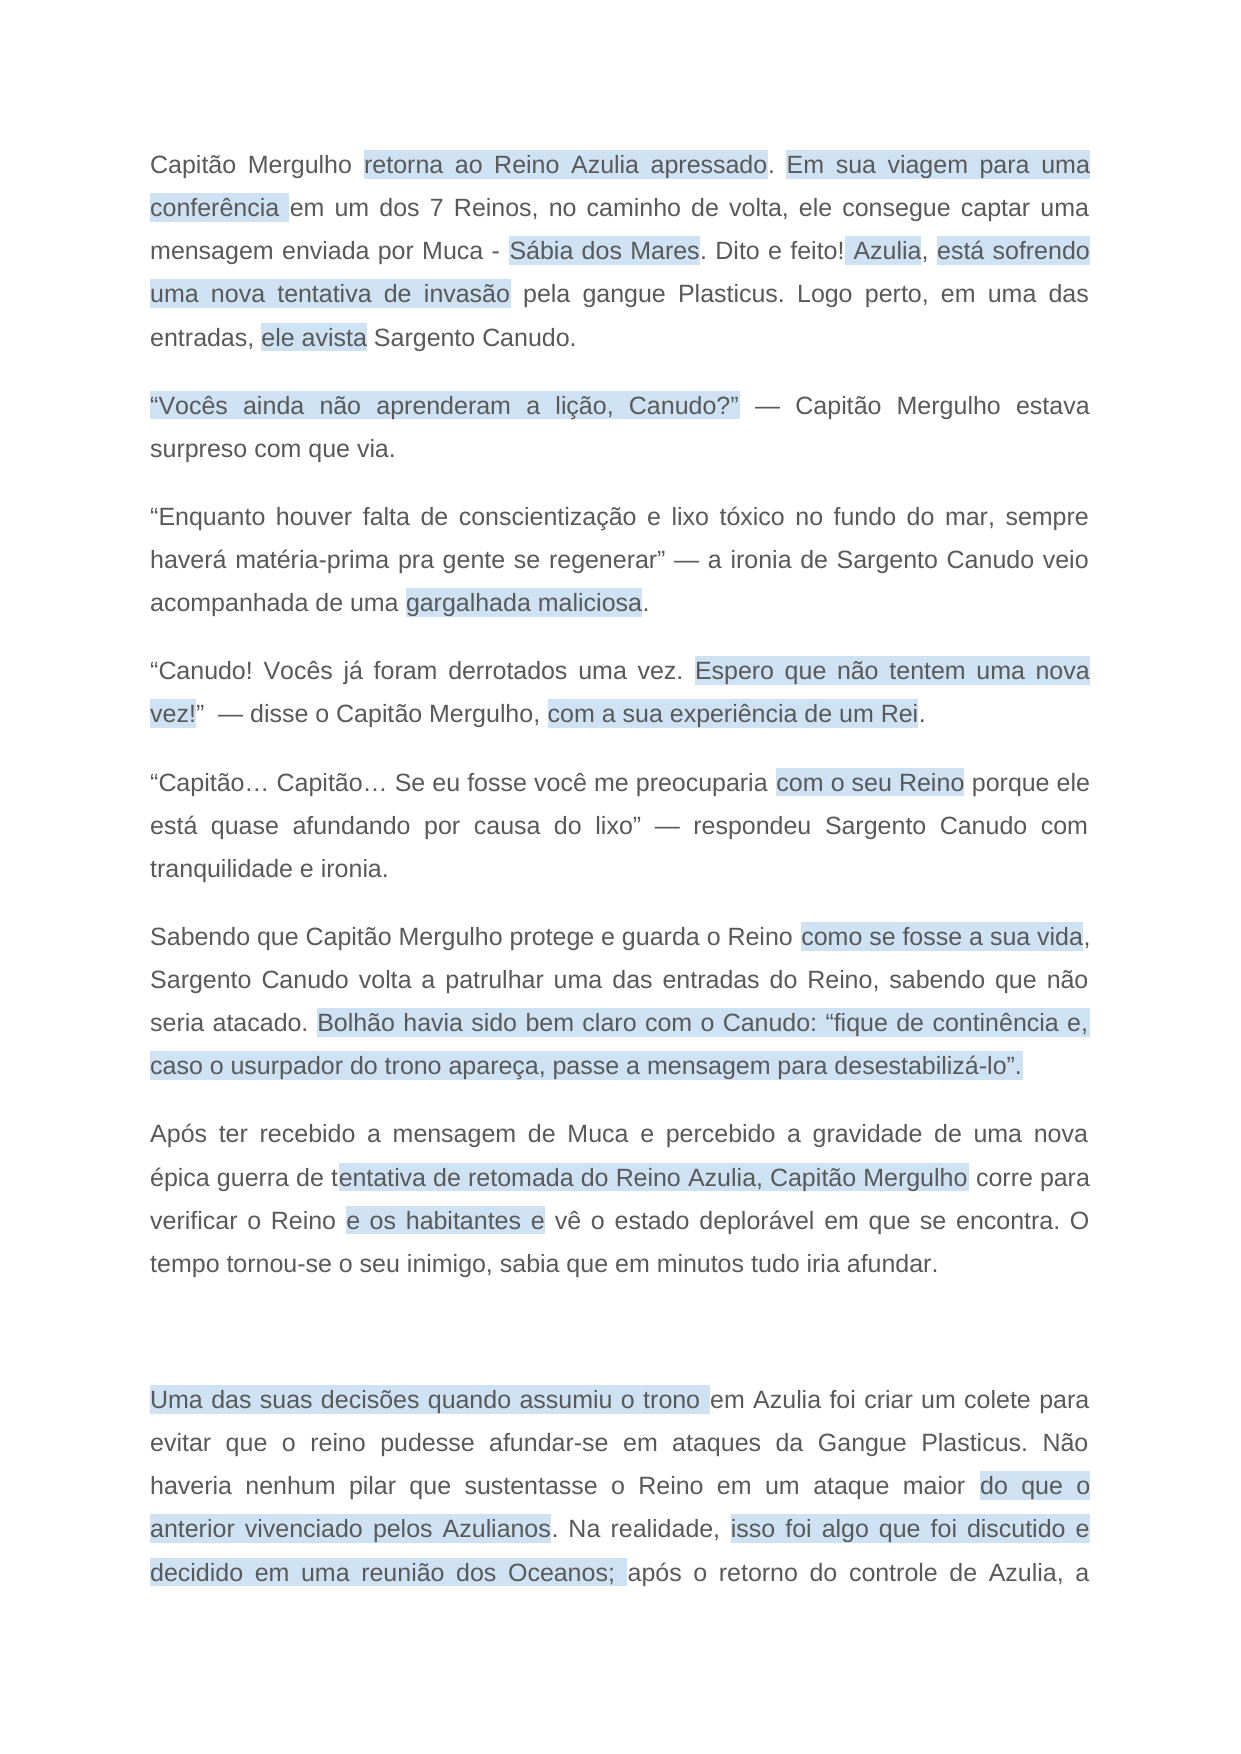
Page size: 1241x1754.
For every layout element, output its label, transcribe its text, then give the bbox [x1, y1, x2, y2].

text Sabendo que Capitão Mergulho protege e guarda o Reino como se fosse a sua vida, Sargento Canudo volta a patrulhar uma das entradas do Reino, sabendo que não seria atacado. Bolhão havia sido bem claro com o Canudo: “fique de continência e, caso o usurpador do trono apareça, passe a mensagem para desestabilizá-lo”. [150, 922, 1090, 1080]
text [150, 1385, 1090, 1586]
text “Canudo! Vocês já foram derrotados uma vez. Espero que não tentem uma nova vez!” — disse o Capitão Mergulho, com a sua experiência de um Rei. [150, 656, 1090, 728]
text “Capitão… Capitão… Se eu fosse você me preocuparia com o seu Reino porque ele está quase afundando por causa do lixo” — respondeu Sargento Canudo com tranquilidade e ironia. [150, 767, 1090, 882]
text Capitão Mergulho retorna ao Reino Azulia apressado. Em sua viagem para uma conferência em um dos 7 Reinos, no caminho de volta, ele consegue captar uma mensagem enviada por Muca - Sábia dos Mares. Dito e feito! Azulia, está sofrendo uma nova tentativa de invasão pela gangue Plasticus. Logo perto, em uma das entradas, ele avista Sargento Canudo. [150, 150, 1090, 351]
text “Vocês ainda não aprenderam a lição, Canudo?” — Capitão Mergulho estava surpreso com que via. [150, 391, 1090, 462]
text Após ter recebido a mensagem de Muca e percebido a gravidade de uma nova épica guerra de tentativa de retomada do Reino Azulia, Capitão Mergulho corre para verificar o Reino e os habitantes e vê o estado deplorável em que se encontra. O tempo tornou-se o seu inimigo, sabia que em minutos tudo iria afundar. [150, 1119, 1090, 1277]
text “Enquanto houver falta de conscientização e lixo tóxico no fundo do mar, sempre haverá matéria-prima pra gente se regenerar” — a ironia de Sargento Canudo veio acompanhada de uma gargalhada maliciosa. [150, 502, 1090, 617]
